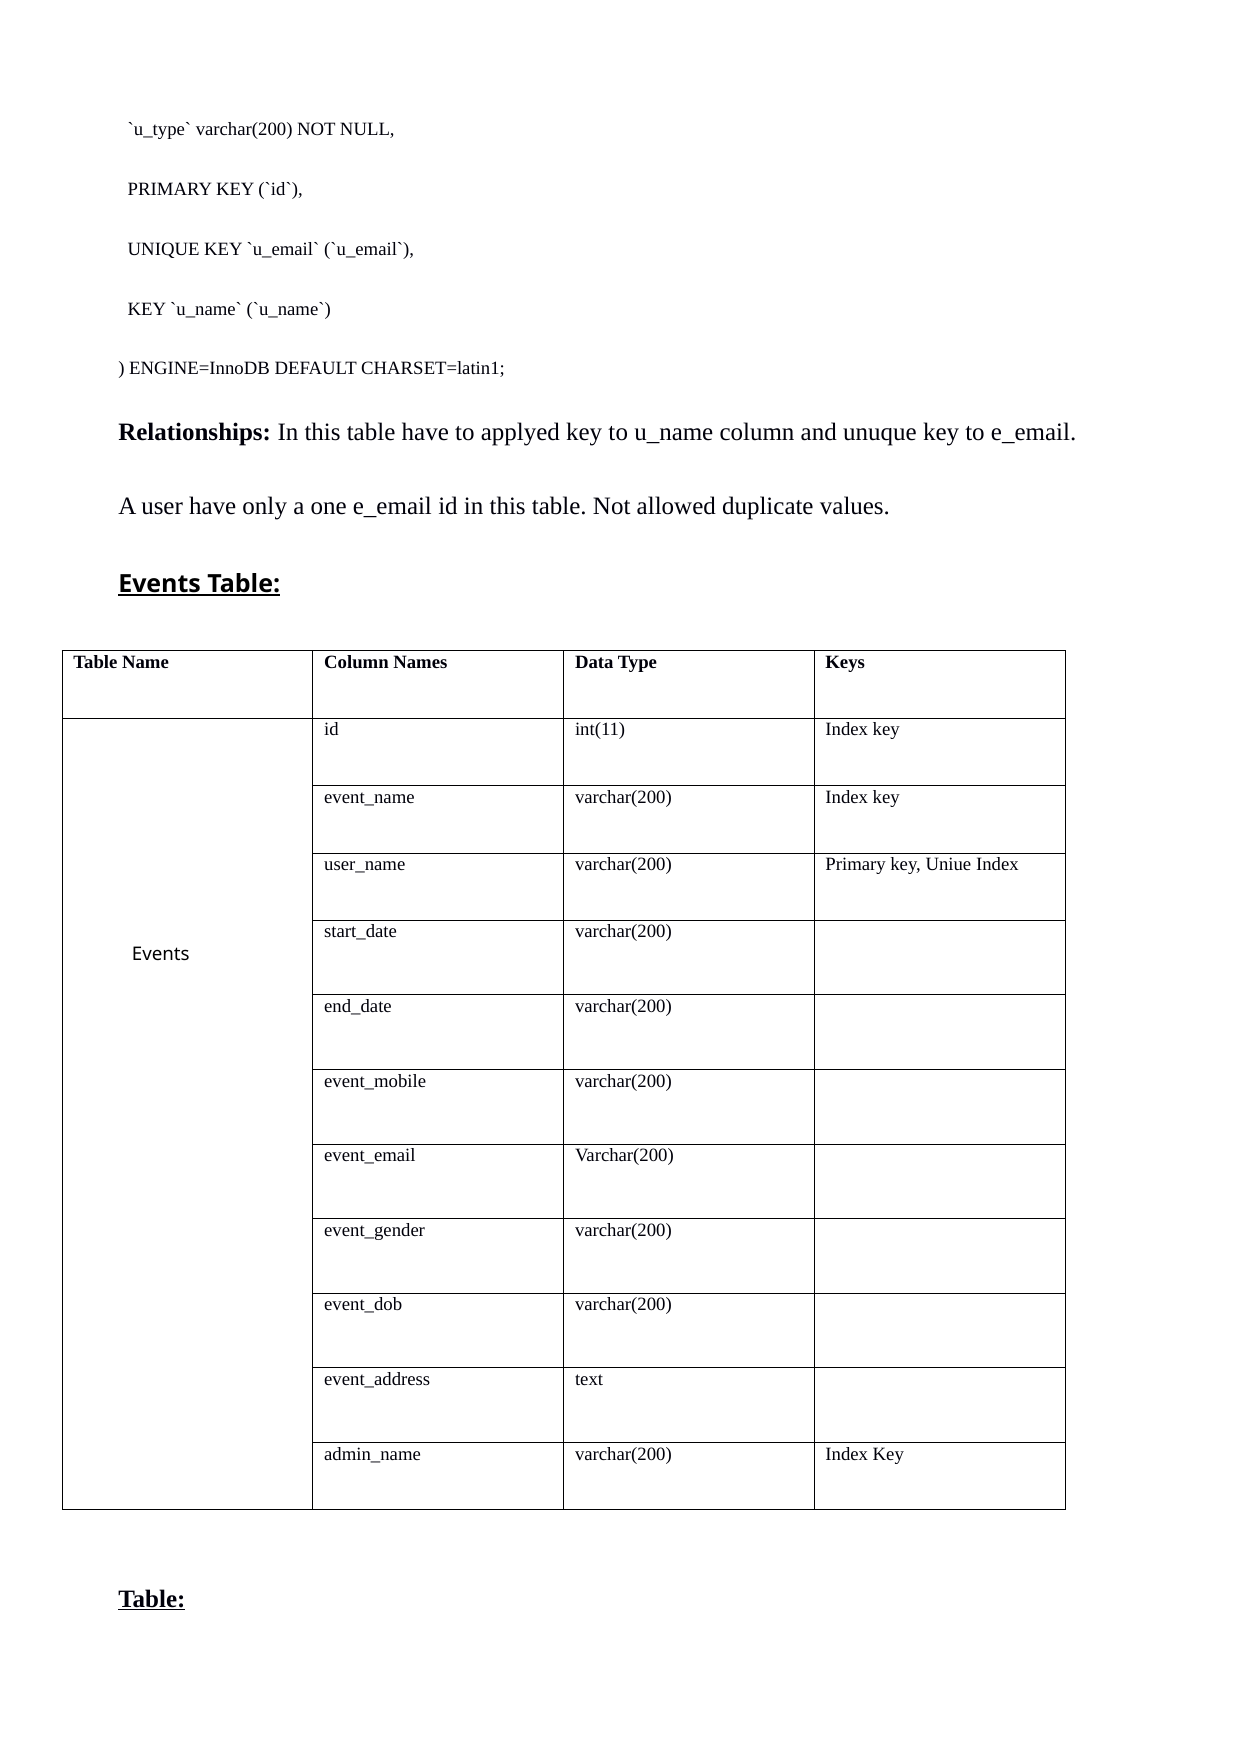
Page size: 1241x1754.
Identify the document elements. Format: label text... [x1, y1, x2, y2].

table_cell int(11) [564, 719, 814, 785]
table_cell [815, 1219, 1065, 1293]
table_cell event_name [313, 786, 563, 852]
text `u_type` varchar(200) NOT NULL, [118, 118, 1122, 140]
table_cell Index Key [815, 1443, 1065, 1509]
table_cell start_date [313, 921, 563, 994]
text Events Table: [118, 565, 1122, 599]
table_cell varchar(200) [564, 1294, 814, 1367]
table_cell id [313, 719, 563, 785]
table_cell varchar(200) [564, 786, 814, 852]
table_cell varchar(200) [564, 995, 814, 1069]
table_cell event_address [313, 1368, 563, 1442]
table_cell [815, 995, 1065, 1069]
table_cell Varchar(200) [564, 1145, 814, 1218]
table_cell Events [63, 719, 312, 1509]
table_cell [815, 1294, 1065, 1367]
table_cell varchar(200) [564, 1219, 814, 1293]
text PRIMARY KEY (`id`), [118, 178, 1122, 199]
table_cell Index key [815, 786, 1065, 852]
text KEY `u_name` (`u_name`) [118, 297, 1122, 319]
table_cell [815, 1368, 1065, 1442]
table_cell Primary key, Uniue Index [815, 854, 1065, 920]
table_cell varchar(200) [564, 854, 814, 920]
table_cell varchar(200) [564, 1443, 814, 1509]
text Relationships: In this table have to applyed key to u_name column and unuque key to e_email. [118, 417, 1122, 446]
table_cell text [564, 1368, 814, 1442]
text A user have only a one e_email id in this table. Not allowed duplicate values. [118, 491, 1122, 520]
table_header Data Type [564, 651, 814, 718]
table_cell event_email [313, 1145, 563, 1218]
table_header Keys [815, 651, 1065, 718]
text UNIQUE KEY `u_email` (`u_email`), [118, 238, 1122, 259]
table_header Table Name [63, 651, 312, 718]
text ) ENGINE=InnoDB DEFAULT CHARSET=latin1; [118, 357, 1122, 379]
text Table: [118, 1584, 1122, 1613]
table_cell end_date [313, 995, 563, 1069]
table_cell event_dob [313, 1294, 563, 1367]
table_cell [815, 1070, 1065, 1143]
table_cell varchar(200) [564, 921, 814, 994]
table_cell Index key [815, 719, 1065, 785]
table_cell user_name [313, 854, 563, 920]
table_cell event_gender [313, 1219, 563, 1293]
table_cell [815, 1145, 1065, 1218]
table_cell event_mobile [313, 1070, 563, 1143]
table_cell [815, 921, 1065, 994]
table_cell varchar(200) [564, 1070, 814, 1143]
table_cell admin_name [313, 1443, 563, 1509]
table_header Column Names [313, 651, 563, 718]
